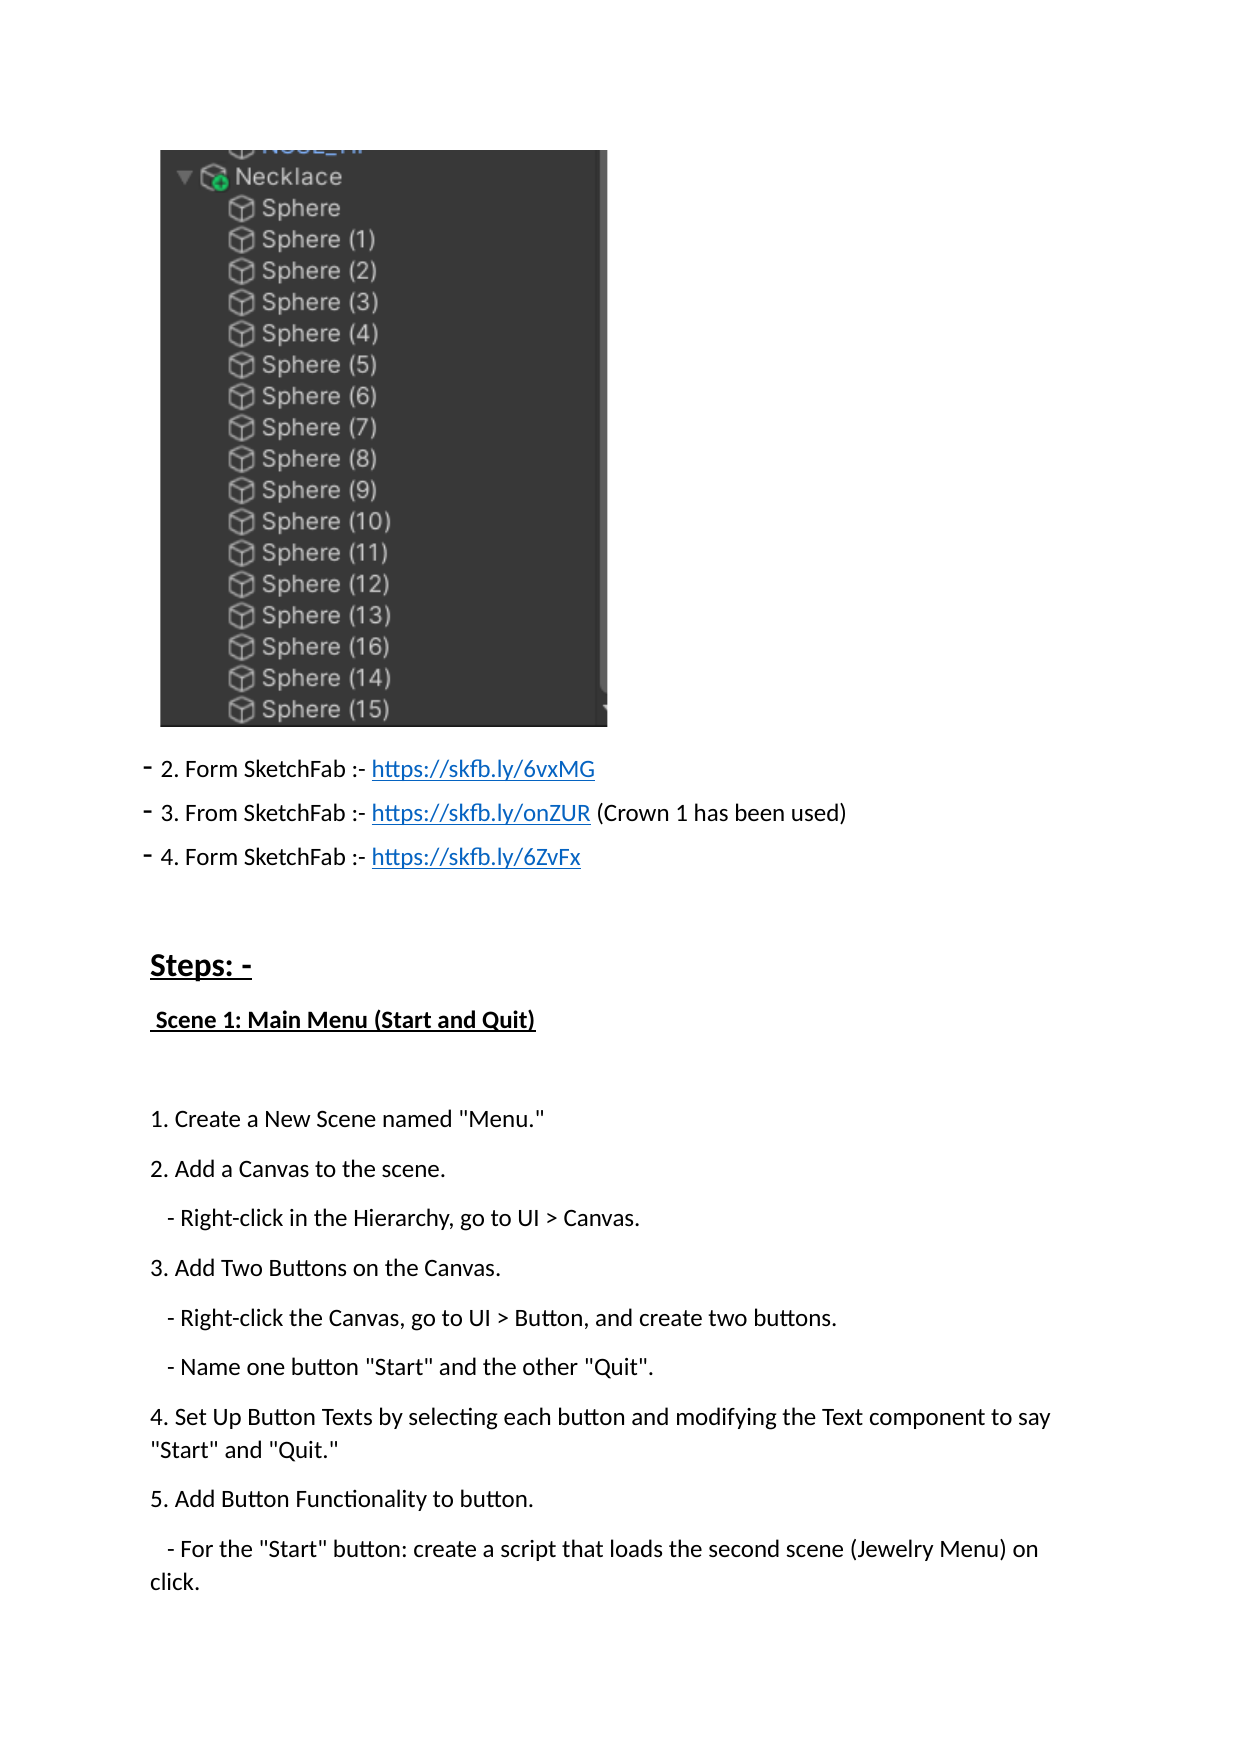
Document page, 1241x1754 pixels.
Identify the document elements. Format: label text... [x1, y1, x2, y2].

picture [160, 150, 608, 727]
list 4. Form SketchFab :- https://skfb.ly/6ZvFx [142, 833, 1090, 874]
list 3. From SketchFab :- https://skfb.ly/onZUR (Crown 1 has been used) [142, 789, 1090, 830]
text 4. Set Up Button Texts by selecting each button and modifying the Text component to say "Start" and "Quit." [150, 1401, 1090, 1464]
text - Right-click in the Hierarchy, go to UI > Canvas. [150, 1202, 1090, 1233]
text 2. Add a Canvas to the scene. [150, 1153, 1090, 1183]
text 3. Add Two Buttons on the Canvas. [150, 1252, 1090, 1283]
text - Right-click the Canvas, go to UI > Button, and create two buttons. [150, 1302, 1090, 1332]
list 2. Form SketchFab :- https://skfb.ly/6vxMG [142, 745, 1090, 786]
text - Name one button "Start" and the other "Quit". [150, 1351, 1090, 1382]
text - For the "Start" button: create a script that loads the second scene (Jewelry Menu) on click. [150, 1533, 1090, 1596]
text Scene 1: Main Menu (Start and Quit) [150, 1004, 1090, 1035]
text Steps: - [150, 943, 1090, 984]
text 5. Add Button Functionality to button. [150, 1483, 1090, 1514]
text 1. Create a New Scene named "Menu." [150, 1103, 1090, 1134]
